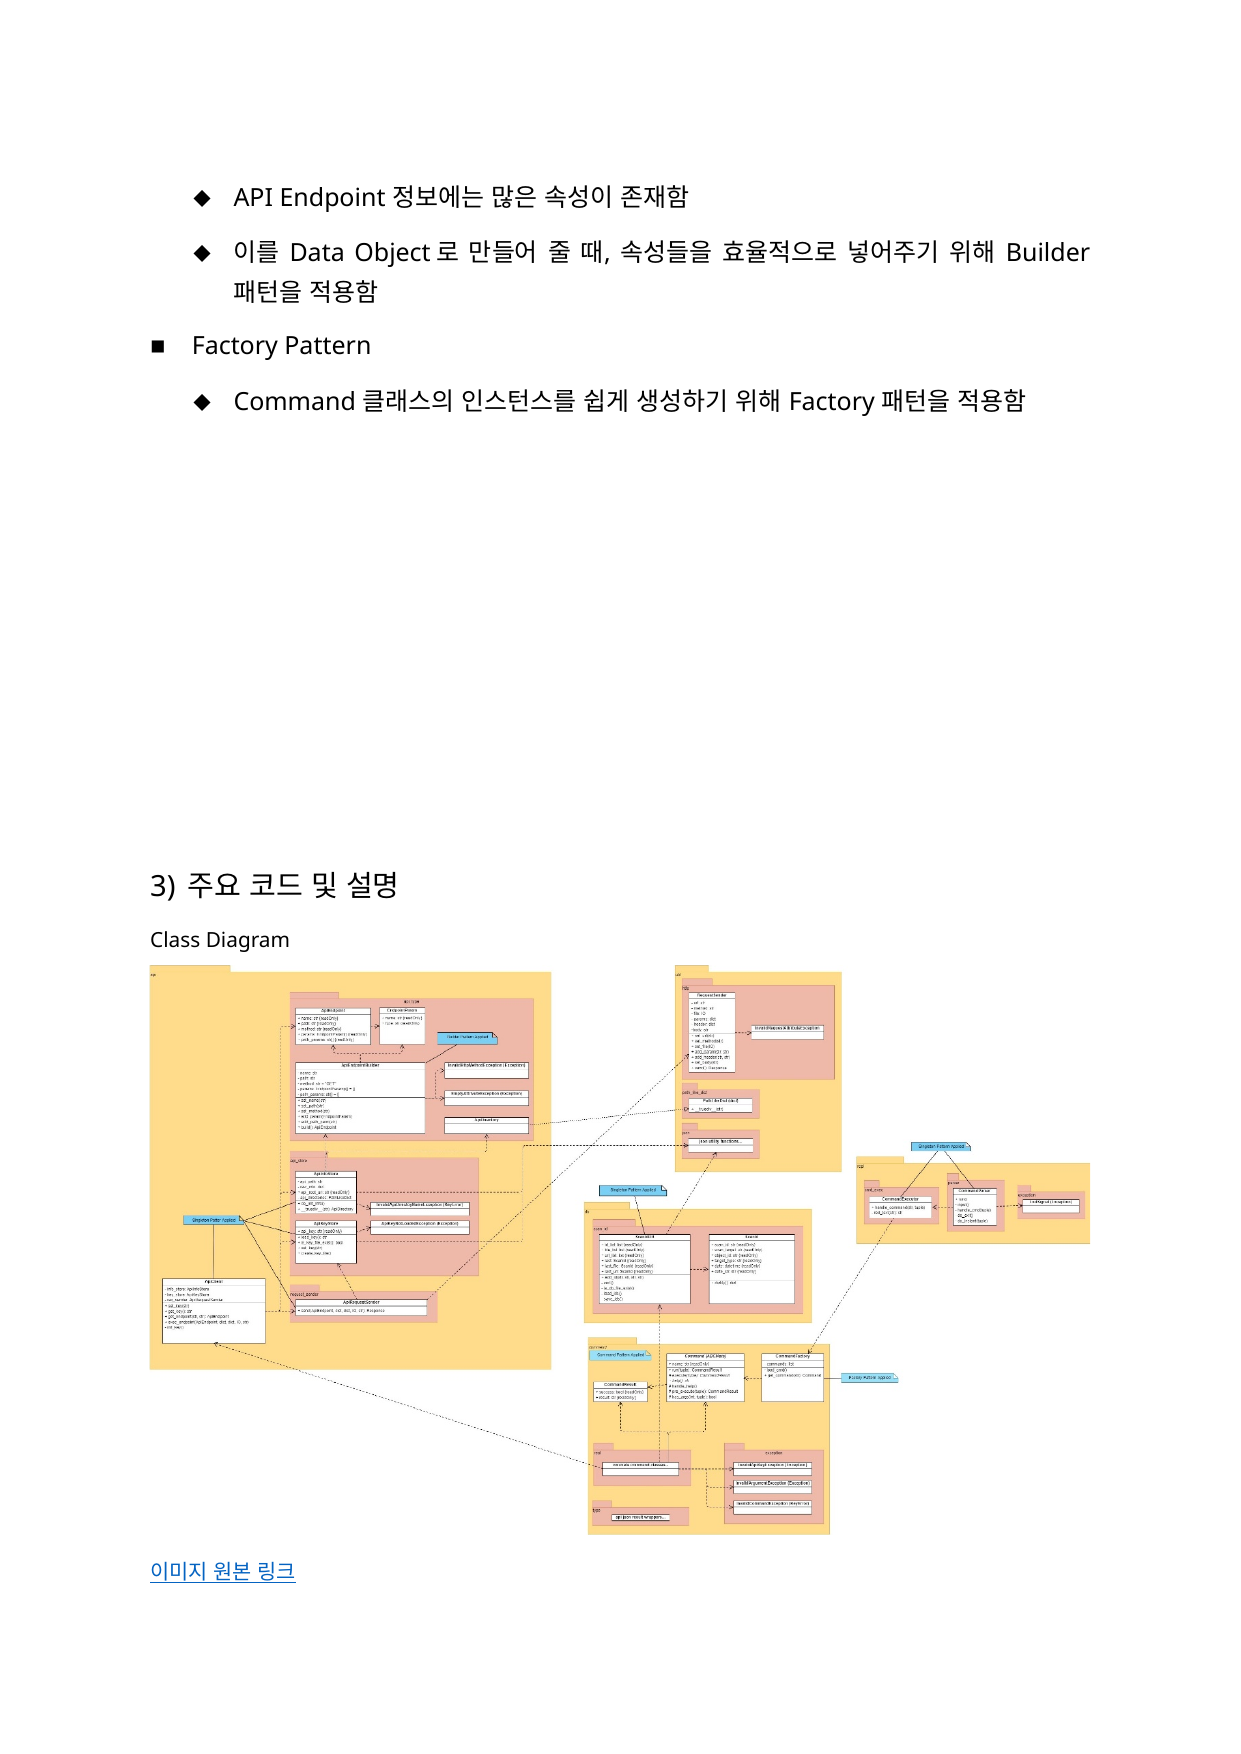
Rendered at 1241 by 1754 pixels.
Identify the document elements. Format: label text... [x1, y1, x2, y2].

subtitle 주요 코드 및 설명 [150, 862, 1090, 905]
list Command 클래스의 인스턴스를 쉽게 생성하기 위해 Factory 패턴을 적용함 [192, 381, 1090, 417]
text 이미지 원본 링크 [150, 1535, 1090, 1586]
list Factory Pattern [150, 328, 1090, 362]
picture [149, 965, 1091, 1535]
text Class Diagram [150, 925, 1090, 953]
list API Endpoint 정보에는 많은 속성이 존재함 [192, 177, 1090, 213]
list 이를 Data Object로 만들어 줄 때, 속성들을 효율적으로 넣어주기 위해 Builder 패턴을 적용함 [192, 233, 1090, 308]
